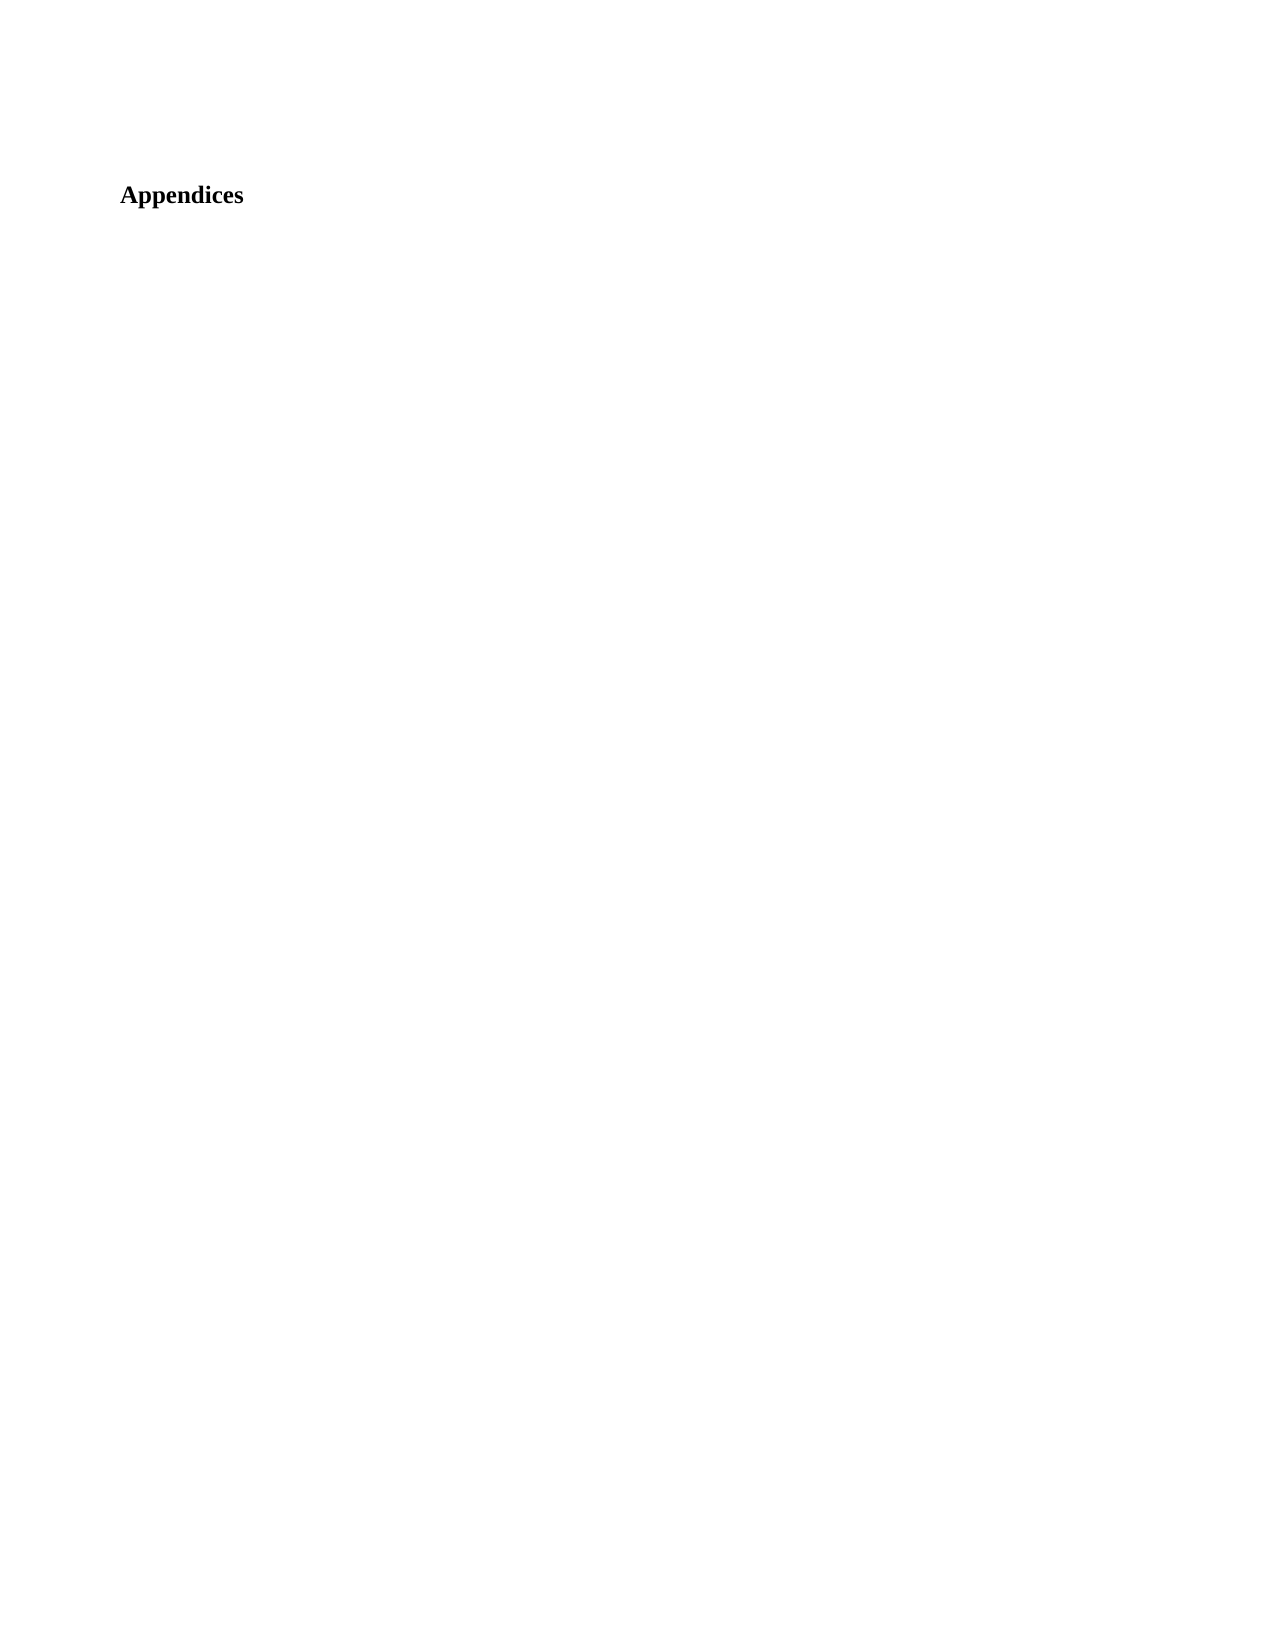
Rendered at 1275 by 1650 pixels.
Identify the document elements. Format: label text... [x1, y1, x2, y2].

text Appendices [120, 181, 1155, 209]
